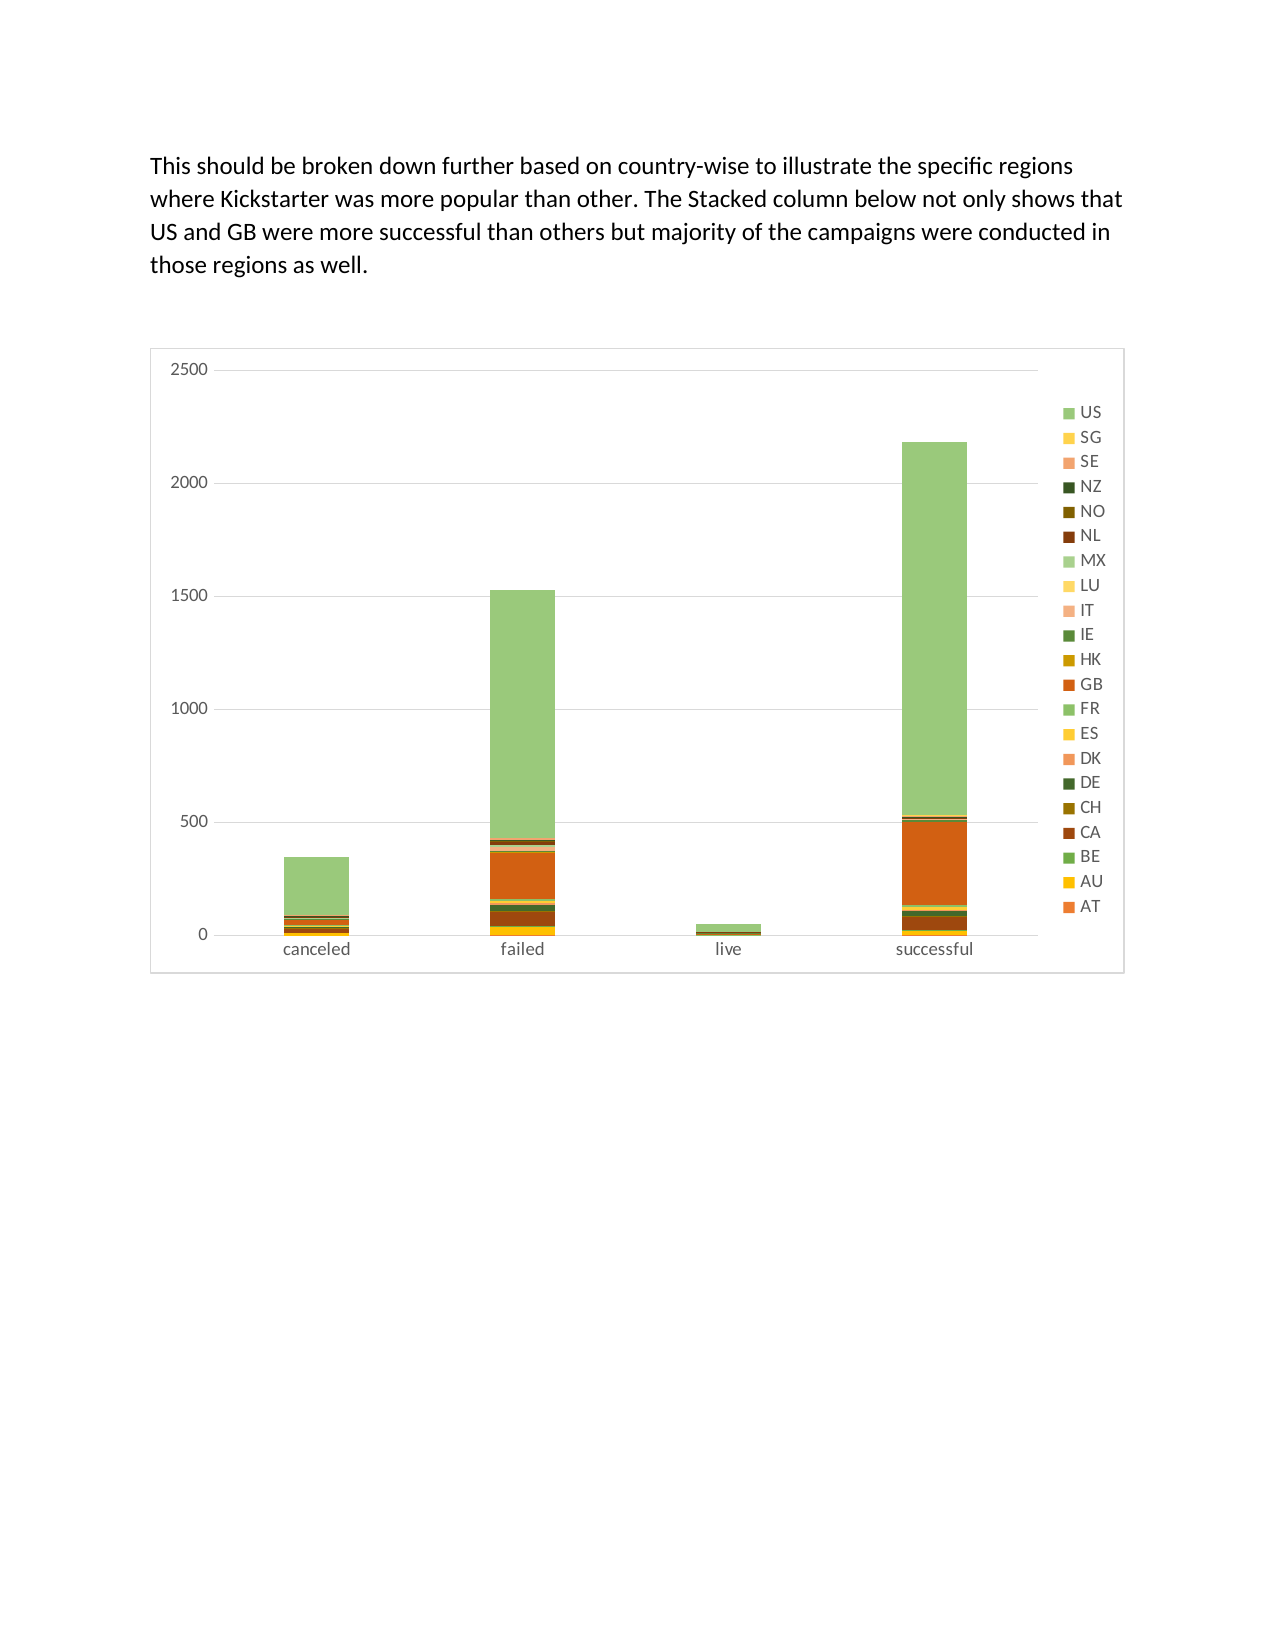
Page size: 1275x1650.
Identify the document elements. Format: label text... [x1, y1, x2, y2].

text This should be broken down further based on country-wise to illustrate the specific regions where Kickstarter was more popular than other. The Stacked column below not only shows that US and GB were more successful than others but majority of the campaigns were conducted in those regions as well. [150, 150, 1125, 279]
